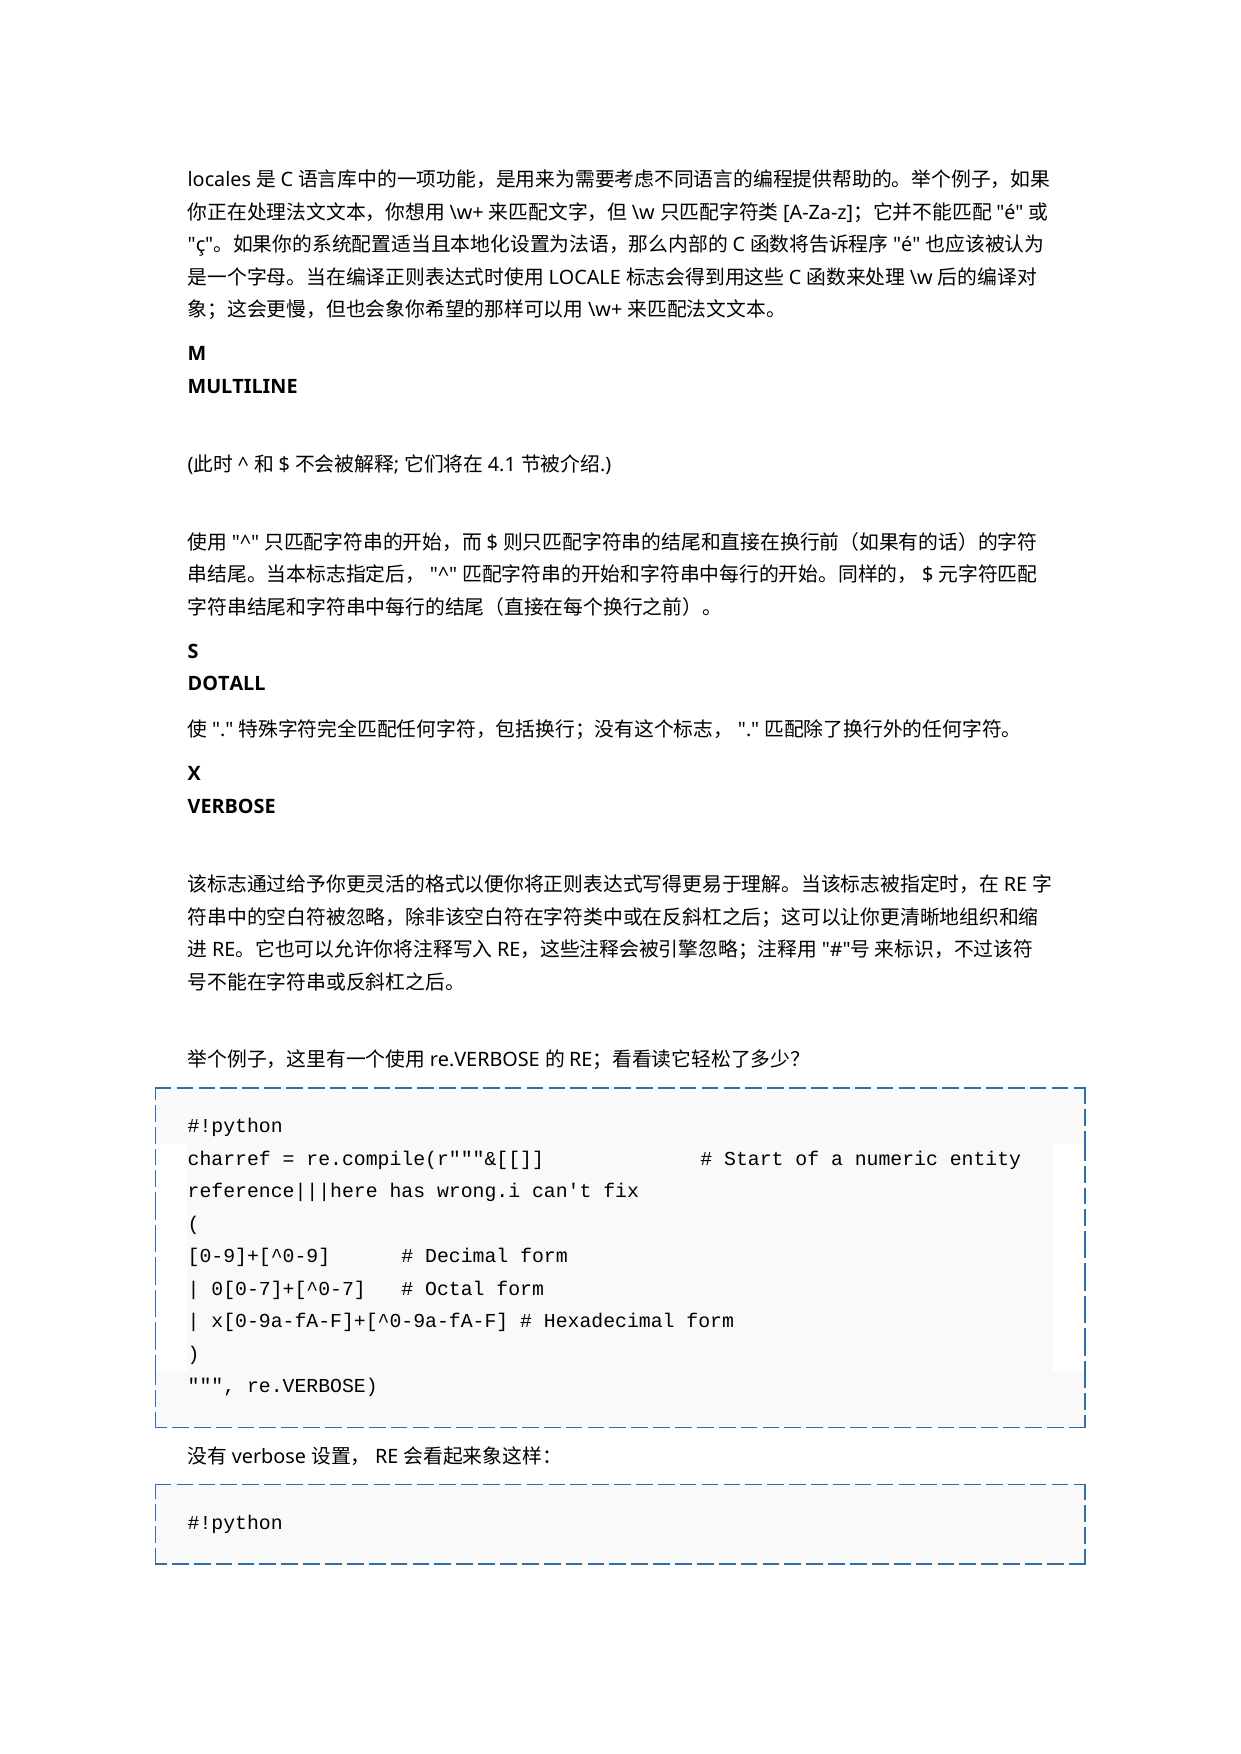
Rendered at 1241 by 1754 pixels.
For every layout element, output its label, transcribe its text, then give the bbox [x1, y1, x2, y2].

text ( [187, 1209, 1053, 1241]
text """, re.VERBOSE) [155, 1347, 1086, 1428]
text M MULTILINE [187, 337, 1053, 402]
text locales 是 C 语言库中的一项功能，是用来为需要考虑不同语言的编程提供帮助的。举个例子，如果你正在处理法文文本，你想用 \w+ 来匹配文字，但 \w 只匹配字符类 [A-Za-z]；它并不能匹配 "é" 或 "ç"。如果你的系统配置适当且本地化设置为法语，那么内部的 C 函数将告诉程序 "é" 也应该被认为是一个字母。当在编译正则表达式时使用 LOCALE 标志会得到用这些 C 函数来处理 \w 后的编译对象；这会更慢，但也会象你希望的那样可以用 \w+ 来匹配法文文本。 [187, 162, 1053, 324]
text S DOTALL [187, 634, 1053, 699]
text #!python [155, 1087, 1086, 1144]
text 使用 "^" 只匹配字符串的开始，而 $ 则只匹配字符串的结尾和直接在换行前（如果有的话）的字符串结尾。当本标志指定后， "^" 匹配字符串的开始和字符串中每行的开始。同样的， $ 元字符匹配字符串结尾和字符串中每行的结尾（直接在每个换行之前）。 [187, 492, 1053, 622]
text | x[0-9a-fA-F]+[^0-9a-fA-F] # Hexadecimal form [187, 1306, 1053, 1339]
text (此时 ^ 和 $ 不会被解释; 它们将在 4.1 节被介绍.) [187, 414, 1053, 479]
text | 0[0-7]+[^0-7] # Octal form [187, 1274, 1053, 1306]
text #!python [155, 1483, 1086, 1565]
text X VERBOSE [187, 757, 1053, 822]
text 使 "." 特殊字符完全匹配任何字符，包括换行；没有这个标志， "." 匹配除了换行外的任何字符。 [187, 712, 1053, 744]
text [0-9]+[^0-9] # Decimal form [187, 1241, 1053, 1274]
text 举个例子，这里有一个使用 re.VERBOSE 的 RE；看看读它轻松了多少？ [187, 1009, 1053, 1074]
text charref = re.compile(r"""&[[]] # Start of a numeric entity reference|||here has wrong.i can't fix [187, 1144, 1053, 1209]
text 该标志通过给予你更灵活的格式以便你将正则表达式写得更易于理解。当该标志被指定时，在 RE 字符串中的空白符被忽略，除非该空白符在字符类中或在反斜杠之后；这可以让你更清晰地组织和缩进 RE。它也可以允许你将注释写入 RE，这些注释会被引擎忽略；注释用 "#"号 来标识，不过该符号不能在字符串或反斜杠之后。 [187, 834, 1053, 997]
text 没有 verbose 设置， RE 会看起来象这样： [187, 1438, 1053, 1471]
